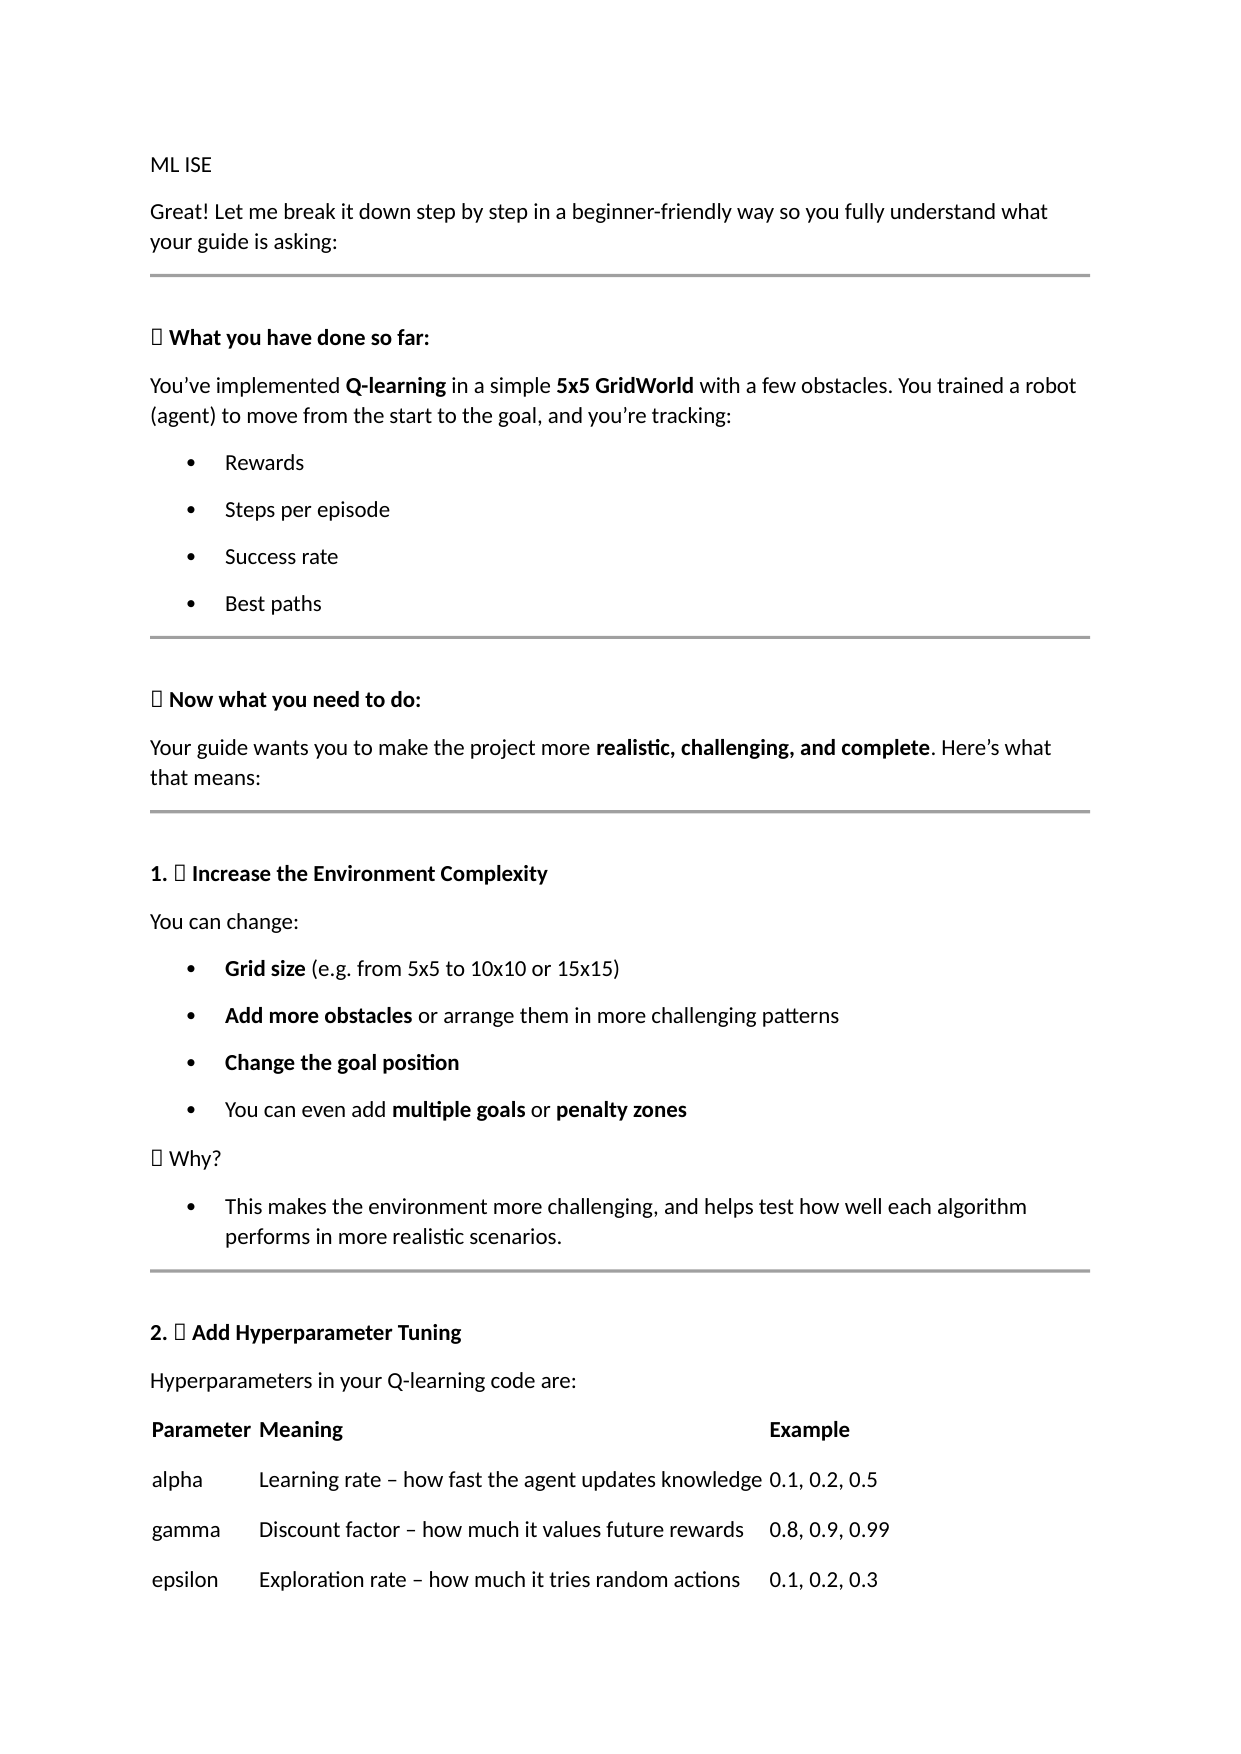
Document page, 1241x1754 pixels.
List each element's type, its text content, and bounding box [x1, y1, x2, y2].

table_header Example [768, 1414, 896, 1463]
text You’ve implemented Q-learning in a simple 5x5 GridWorld with a few obstacles. You trained a robot (agent) to move from the start to the goal, and you’re tracking: [150, 371, 1090, 429]
text Great! Let me break it down step by step in a beginner-friendly way so you fully understand what your guide is asking: [150, 197, 1090, 255]
list Rewards [187, 448, 1090, 476]
text 🧠 Why? [150, 1142, 1090, 1173]
table_cell gamma [150, 1513, 257, 1563]
table_header Parameter [150, 1414, 257, 1463]
table_cell epsilon [150, 1563, 257, 1594]
text 🔁 Now what you need to do: [150, 683, 1090, 714]
text You can change: [150, 907, 1090, 936]
list Grid size (e.g. from 5x5 to 10x10 or 15x15) [187, 954, 1090, 982]
list Add more obstacles or arrange them in more challenging patterns [187, 1001, 1090, 1029]
text 1. 🚀 Increase the Environment Complexity [150, 857, 1090, 888]
table_cell 0.1, 0.2, 0.3 [768, 1563, 896, 1594]
table_cell 0.8, 0.9, 0.99 [768, 1513, 896, 1563]
text ✅ What you have done so far: [150, 321, 1090, 352]
table_cell Learning rate – how fast the agent updates knowledge [257, 1464, 768, 1513]
text 2. 🔧 Add Hyperparameter Tuning [150, 1316, 1090, 1347]
list This makes the environment more challenging, and helps test how well each algorithm performs in more realistic scenarios. [187, 1192, 1090, 1251]
text Hyperparameters in your Q-learning code are: [150, 1367, 1090, 1395]
table_cell alpha [150, 1464, 257, 1513]
table_cell Discount factor – how much it values future rewards [257, 1513, 768, 1563]
list Change the goal position [187, 1048, 1090, 1076]
list Success rate [187, 542, 1090, 570]
list Steps per episode [187, 495, 1090, 523]
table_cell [257, 1563, 768, 1594]
table_cell 0.1, 0.2, 0.5 [768, 1464, 896, 1513]
list You can even add multiple goals or penalty zones [187, 1095, 1090, 1123]
text Your guide wants you to make the project more realistic, challenging, and complete. Here’s what that means: [150, 733, 1090, 791]
list Best paths [187, 589, 1090, 617]
table_header Meaning [257, 1414, 768, 1463]
text ML ISE [150, 150, 1090, 178]
